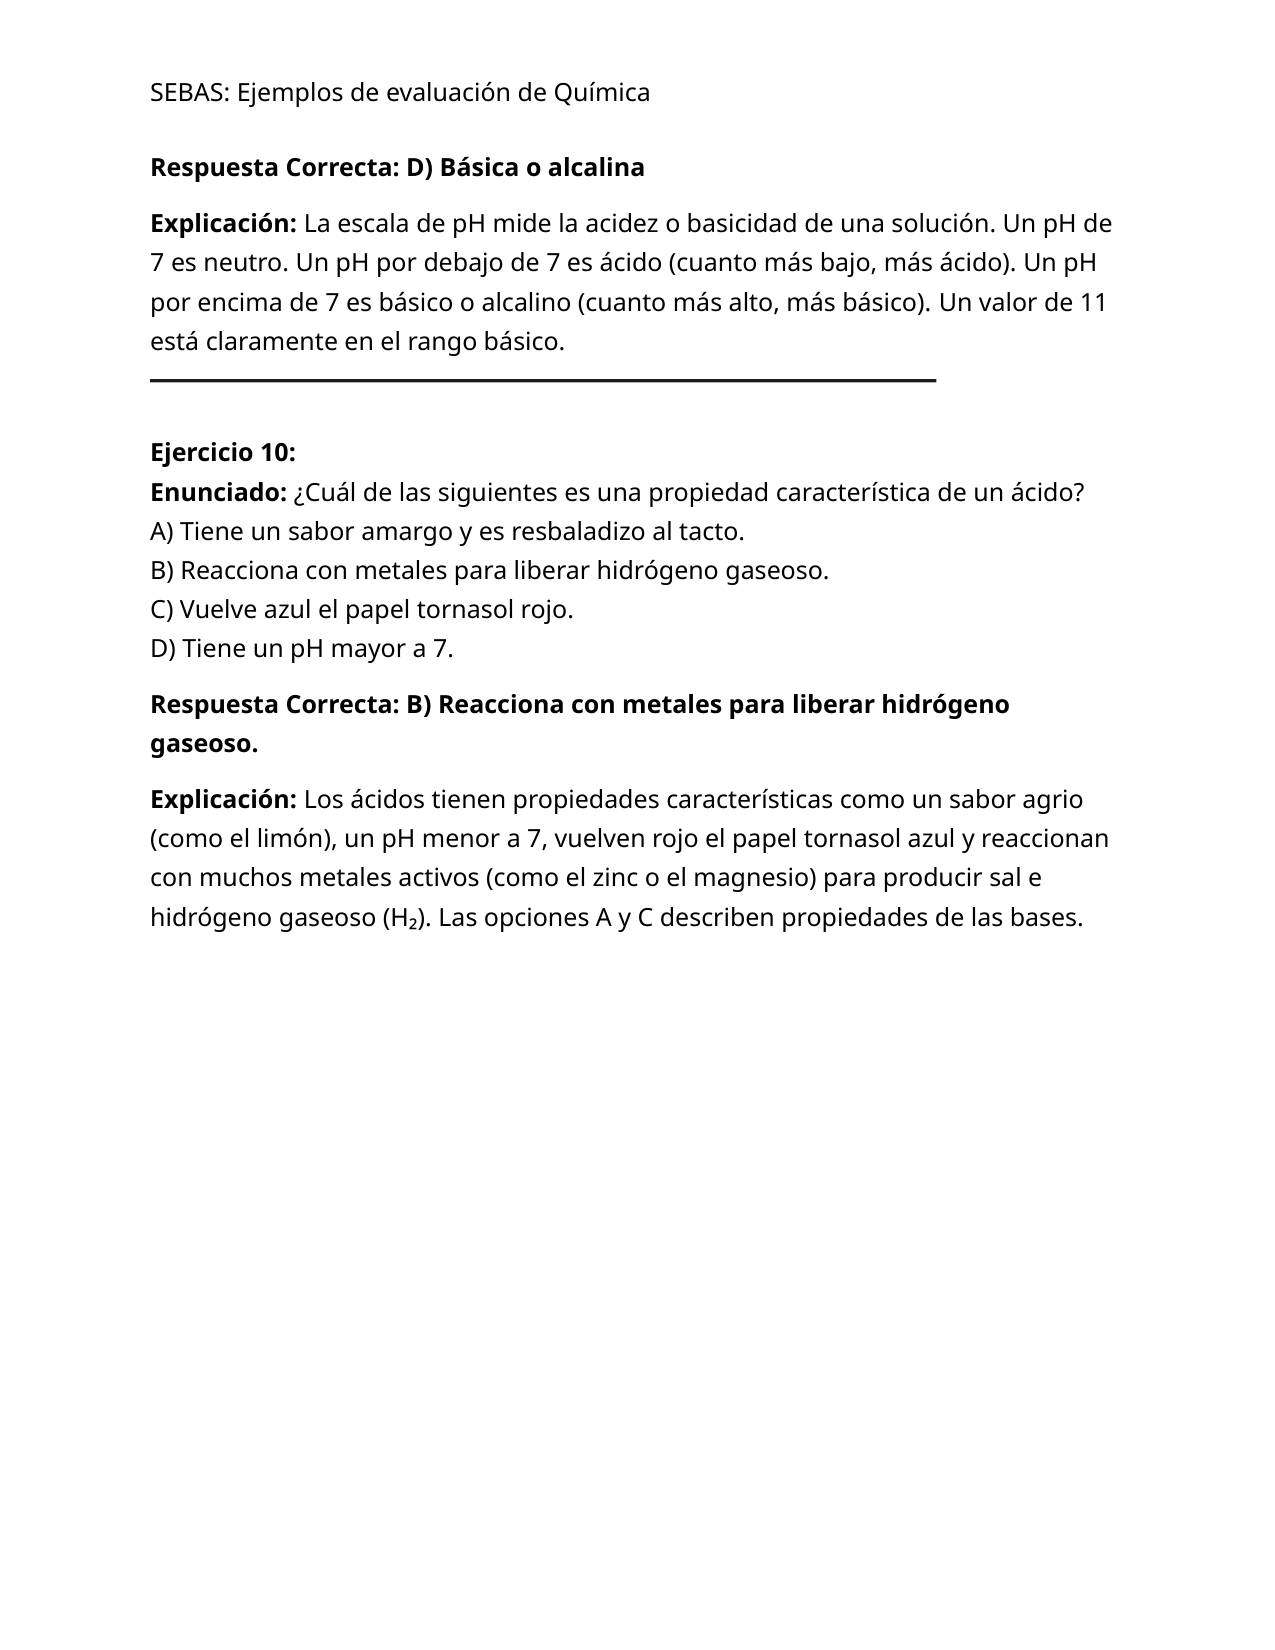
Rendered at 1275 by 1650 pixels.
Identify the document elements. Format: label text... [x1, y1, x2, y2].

text Respuesta Correcta: D) Básica o alcalina [150, 150, 1125, 184]
text Ejercicio 10: Enunciado: ¿Cuál de las siguientes es una propiedad característica de un ácido? A) Tiene un sabor amargo y es resbaladizo al tacto. B) Reacciona con metales para liberar hidrógeno gaseoso. C) Vuelve azul el papel tornasol rojo. D) Tiene un pH mayor a 7. [150, 435, 1125, 665]
text Explicación: Los ácidos tienen propiedades características como un sabor agrio (como el limón), un pH menor a 7, vuelven rojo el papel tornasol azul y reaccionan con muchos metales activos (como el zinc o el magnesio) para producir sal e hidrógeno gaseoso (H₂). Las opciones A y C describen propiedades de las bases. [150, 782, 1125, 933]
text Respuesta Correcta: B) Reacciona con metales para liberar hidrógeno gaseoso. [150, 687, 1125, 760]
text Explicación: La escala de pH mide la acidez o basicidad de una solución. Un pH de 7 es neutro. Un pH por debajo de 7 es ácido (cuanto más bajo, más ácido). Un pH por encima de 7 es básico o alcalino (cuanto más alto, más básico). Un valor de 11 está claramente en el rango básico. [150, 206, 1125, 357]
